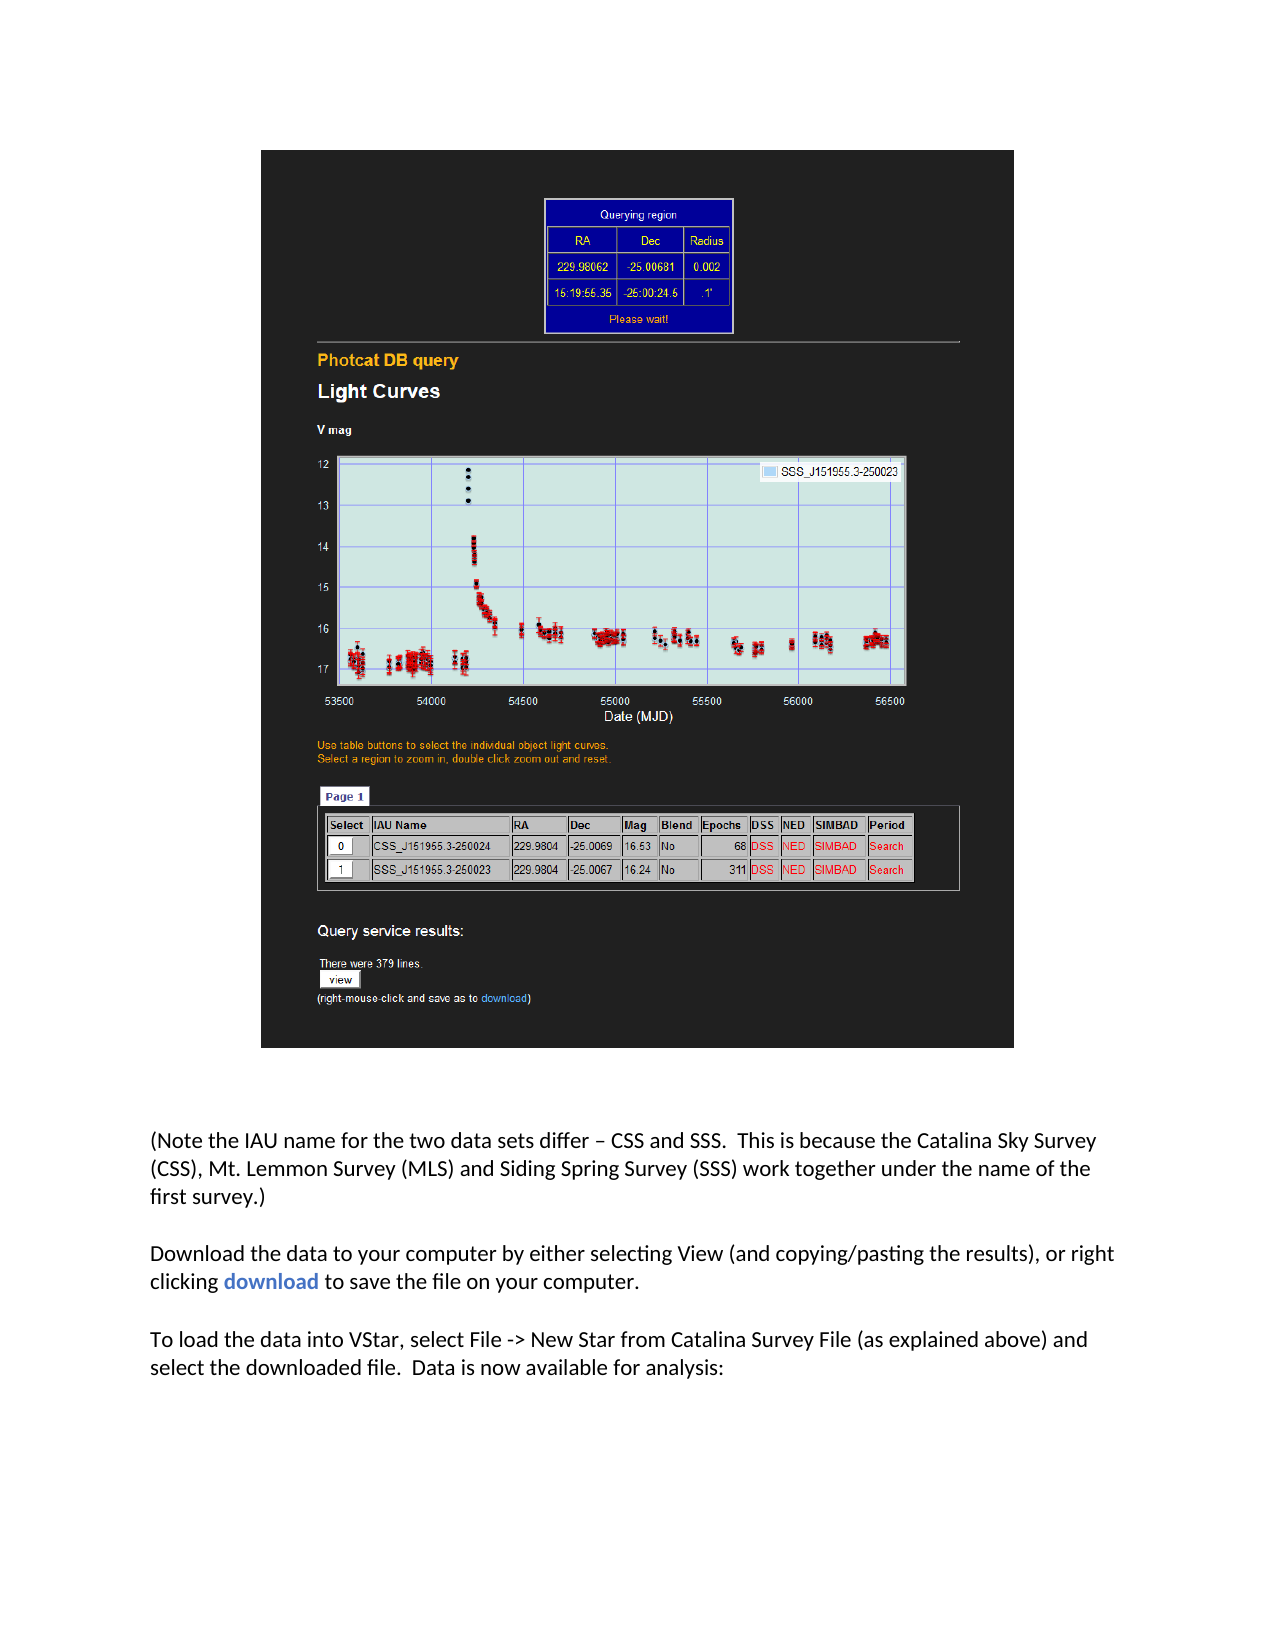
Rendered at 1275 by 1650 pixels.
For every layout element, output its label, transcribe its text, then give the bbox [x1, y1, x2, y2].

subtitle (Note the IAU name for the two data sets differ – CSS and SSS. This is because the Catalina Sky Survey (CSS), Mt. Lemmon Survey (MLS) and Siding Spring Survey (SSS) work together under the name of the first survey.) [150, 1126, 1125, 1210]
subtitle To load the data into VStar, select File -> New Star from Catalina Survey File (as explained above) and select the downloaded file. Data is now available for analysis: [150, 1325, 1125, 1381]
subtitle Download the data to your computer by either selecting View (and copying/pasting the results), or right clicking download to save the file on your computer. [150, 1239, 1125, 1296]
picture [261, 150, 1014, 1048]
